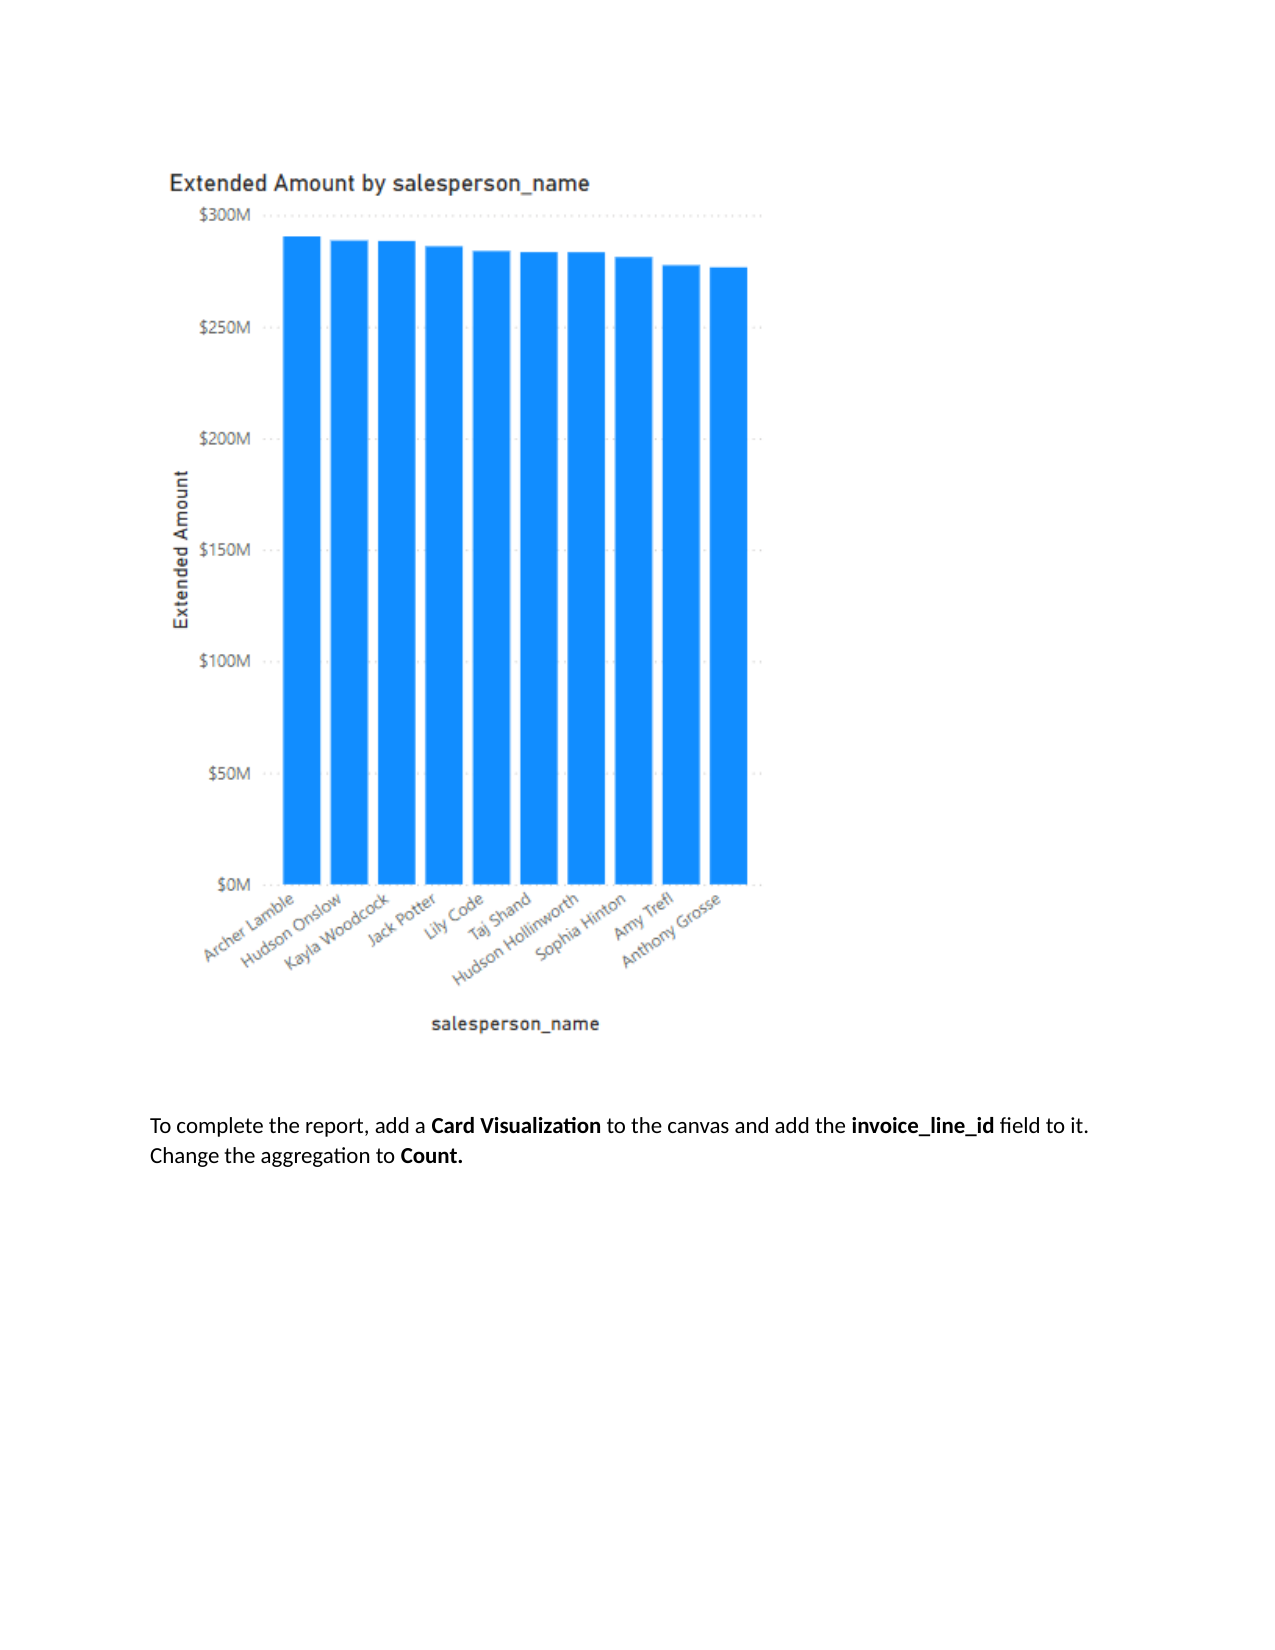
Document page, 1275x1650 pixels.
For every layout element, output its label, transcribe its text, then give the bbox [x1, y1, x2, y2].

text To complete the report, add a Card Visualization to the canvas and add the invoice_line_id field to it. Change the aggregation to Count. [150, 1111, 1125, 1169]
picture [150, 150, 771, 1046]
